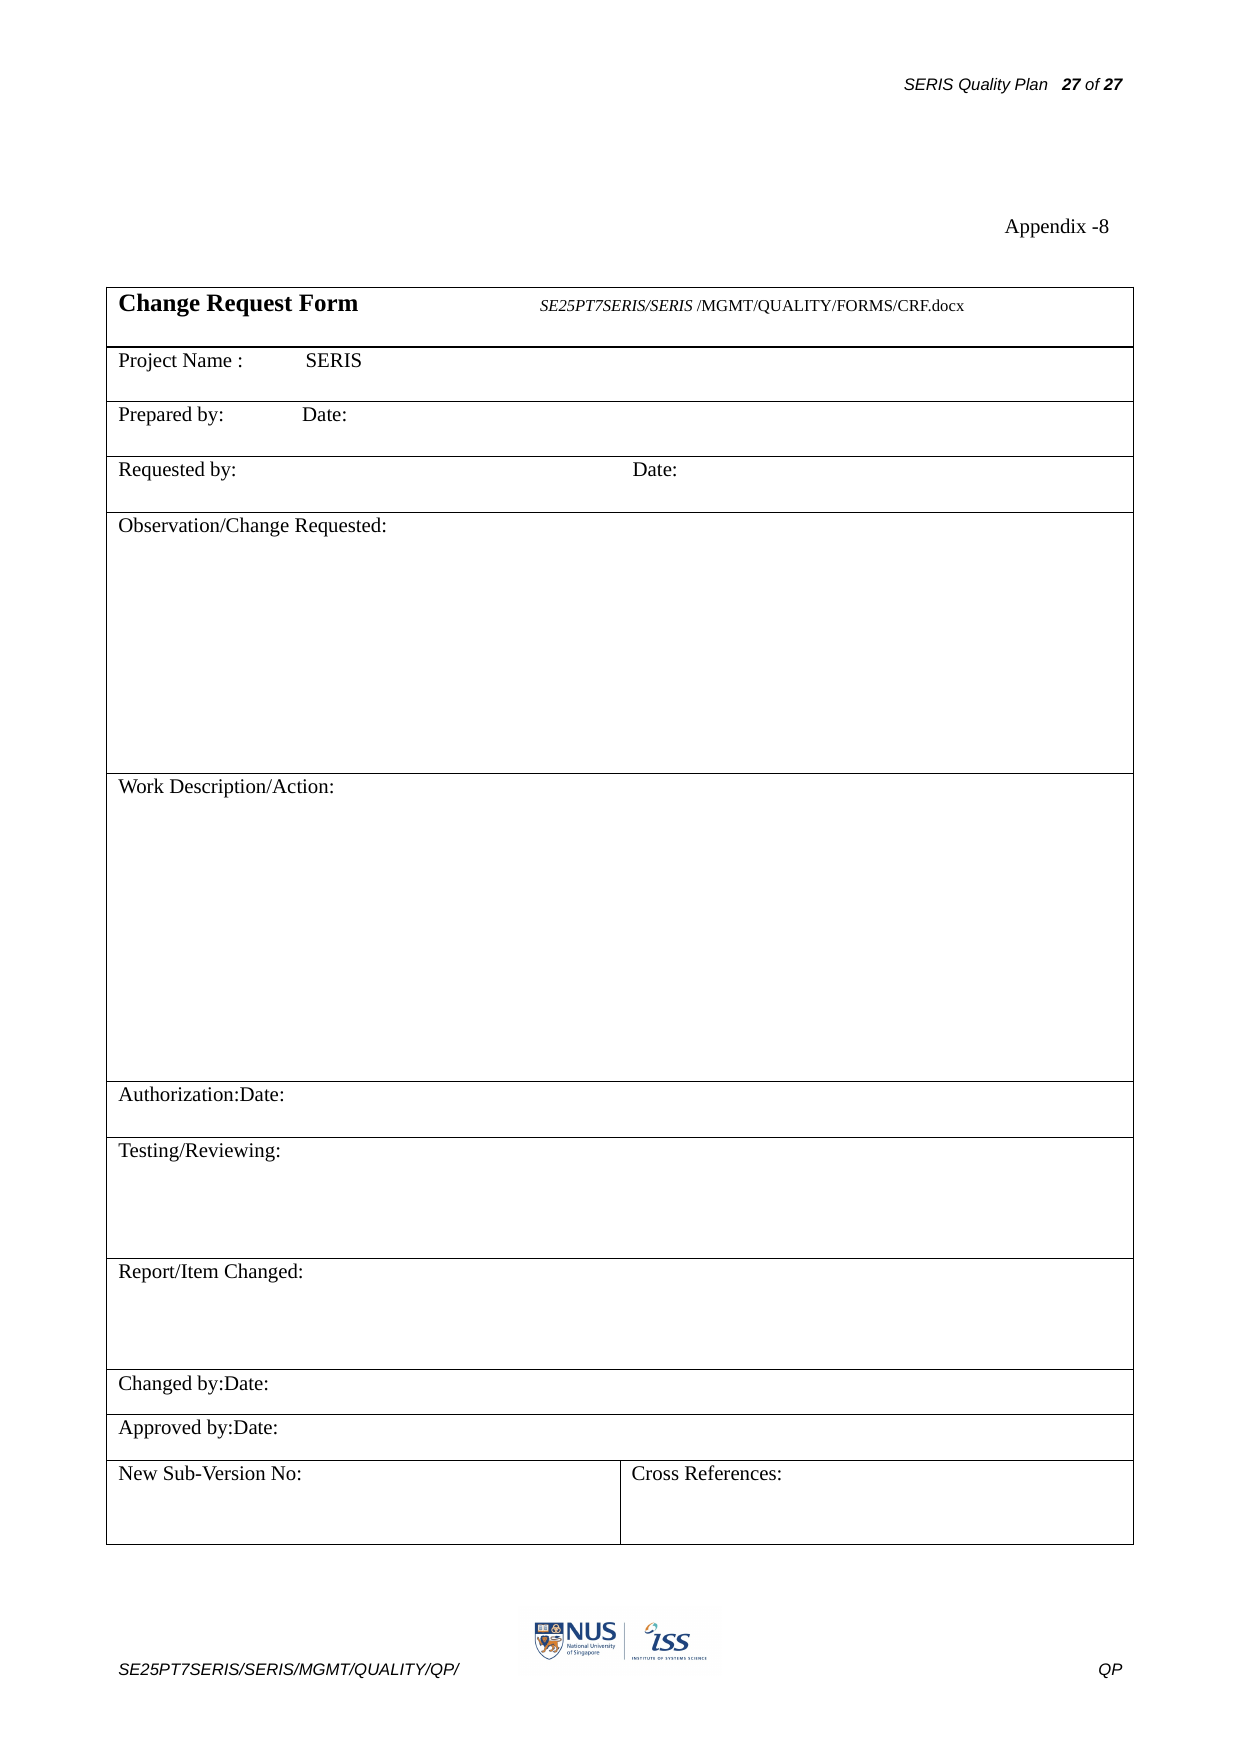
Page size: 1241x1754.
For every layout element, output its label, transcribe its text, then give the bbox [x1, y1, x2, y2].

table_cell Report/Item Changed: [107, 1259, 1133, 1369]
table_cell Project Name : SERIS [107, 348, 1133, 401]
table_cell Approved by:Date: [107, 1415, 1133, 1460]
table_cell Authorization:Date: [107, 1082, 1133, 1137]
table_header Change Request Form SE25PT7SERIS/SERIS /MGMT/QUALITY/FORMS/CRF.docx [107, 288, 1133, 346]
table_cell Work Description/Action: [107, 774, 1133, 1081]
table_cell Prepared by: Date: [107, 402, 1133, 456]
table_cell New Sub-Version No: [107, 1461, 620, 1543]
picture [518, 1606, 722, 1676]
table_cell Testing/Reviewing: [107, 1138, 1133, 1258]
text Appendix -8 [118, 214, 1122, 238]
table_cell Cross References: [621, 1461, 1133, 1543]
table_cell Changed by:Date: [107, 1370, 1133, 1414]
table_cell Observation/Change Requested: [107, 513, 1133, 773]
table_cell Requested by: Date: [107, 457, 1133, 512]
